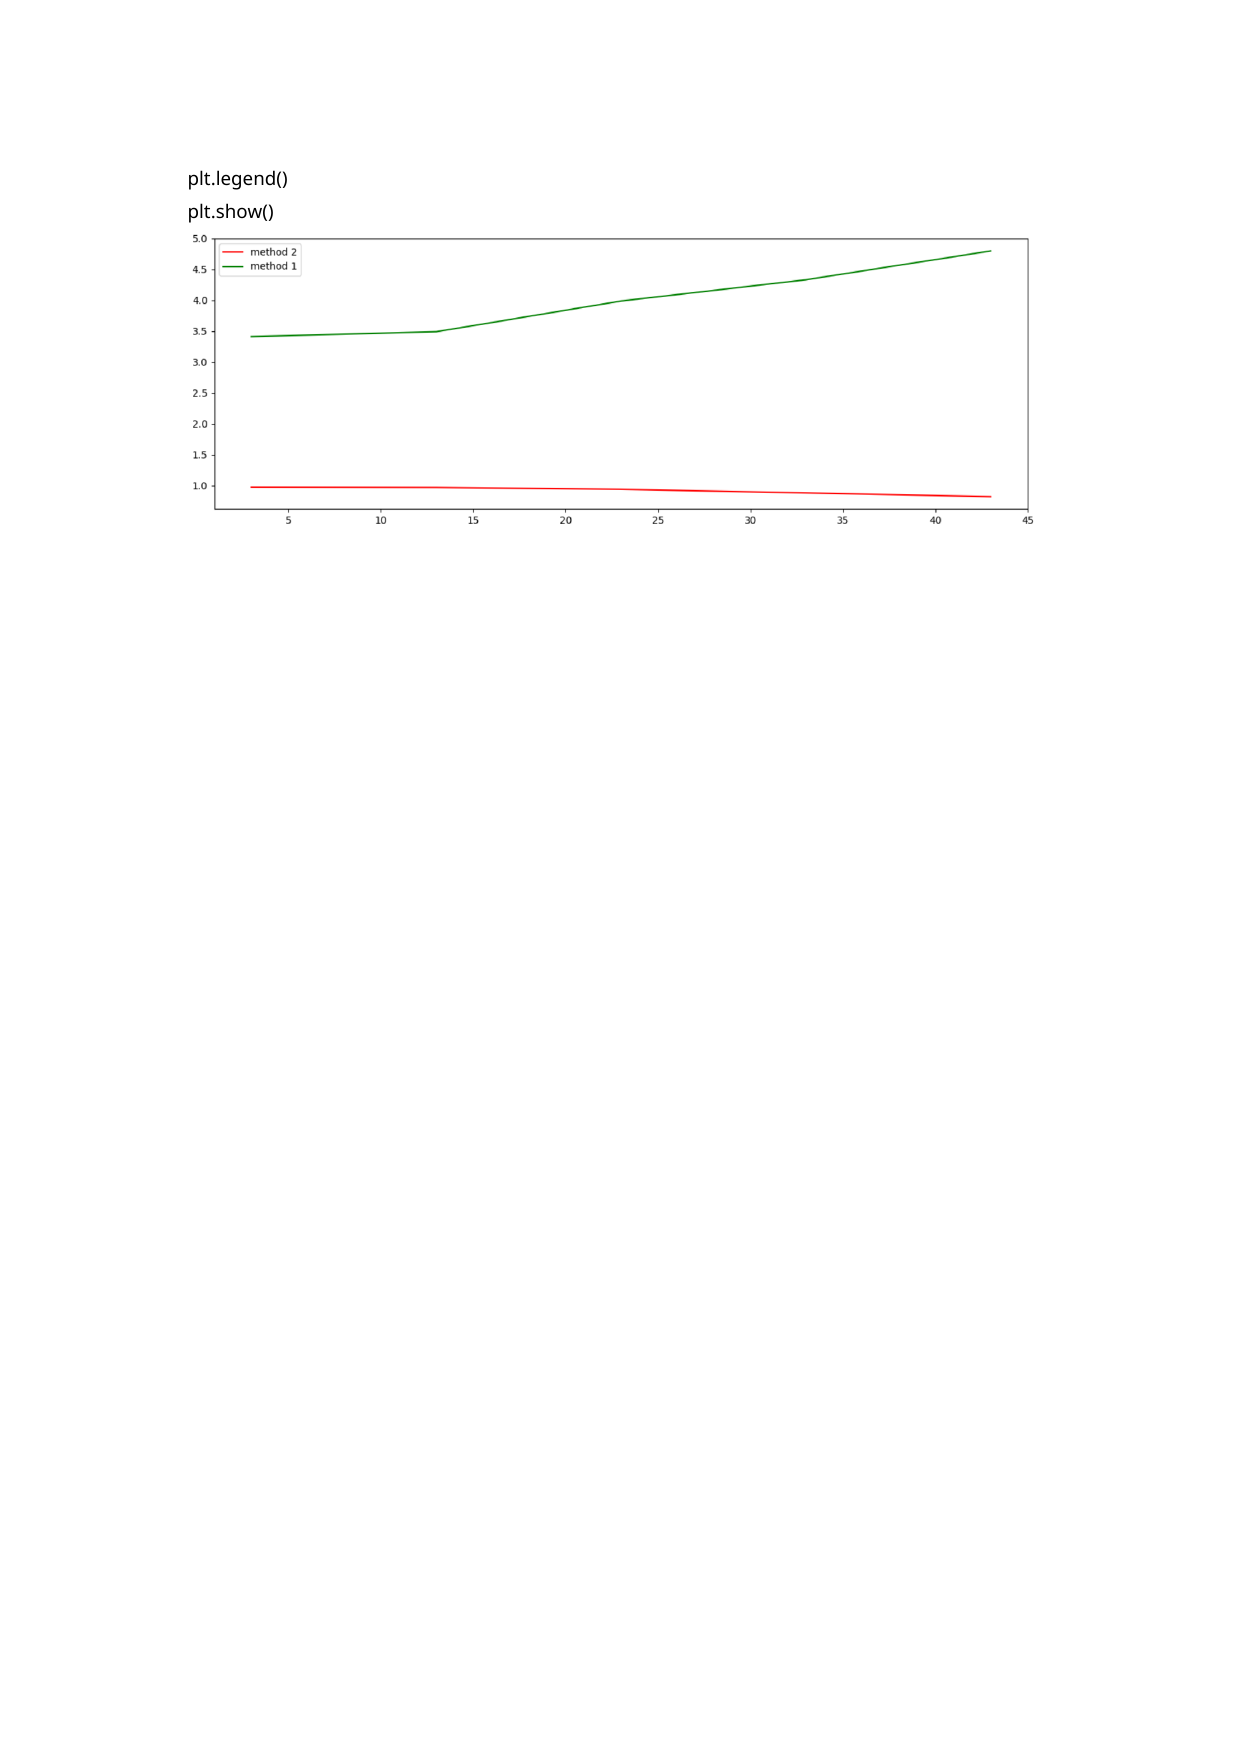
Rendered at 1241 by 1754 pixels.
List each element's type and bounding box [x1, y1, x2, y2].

text [187, 162, 1053, 227]
picture [187, 227, 1053, 532]
